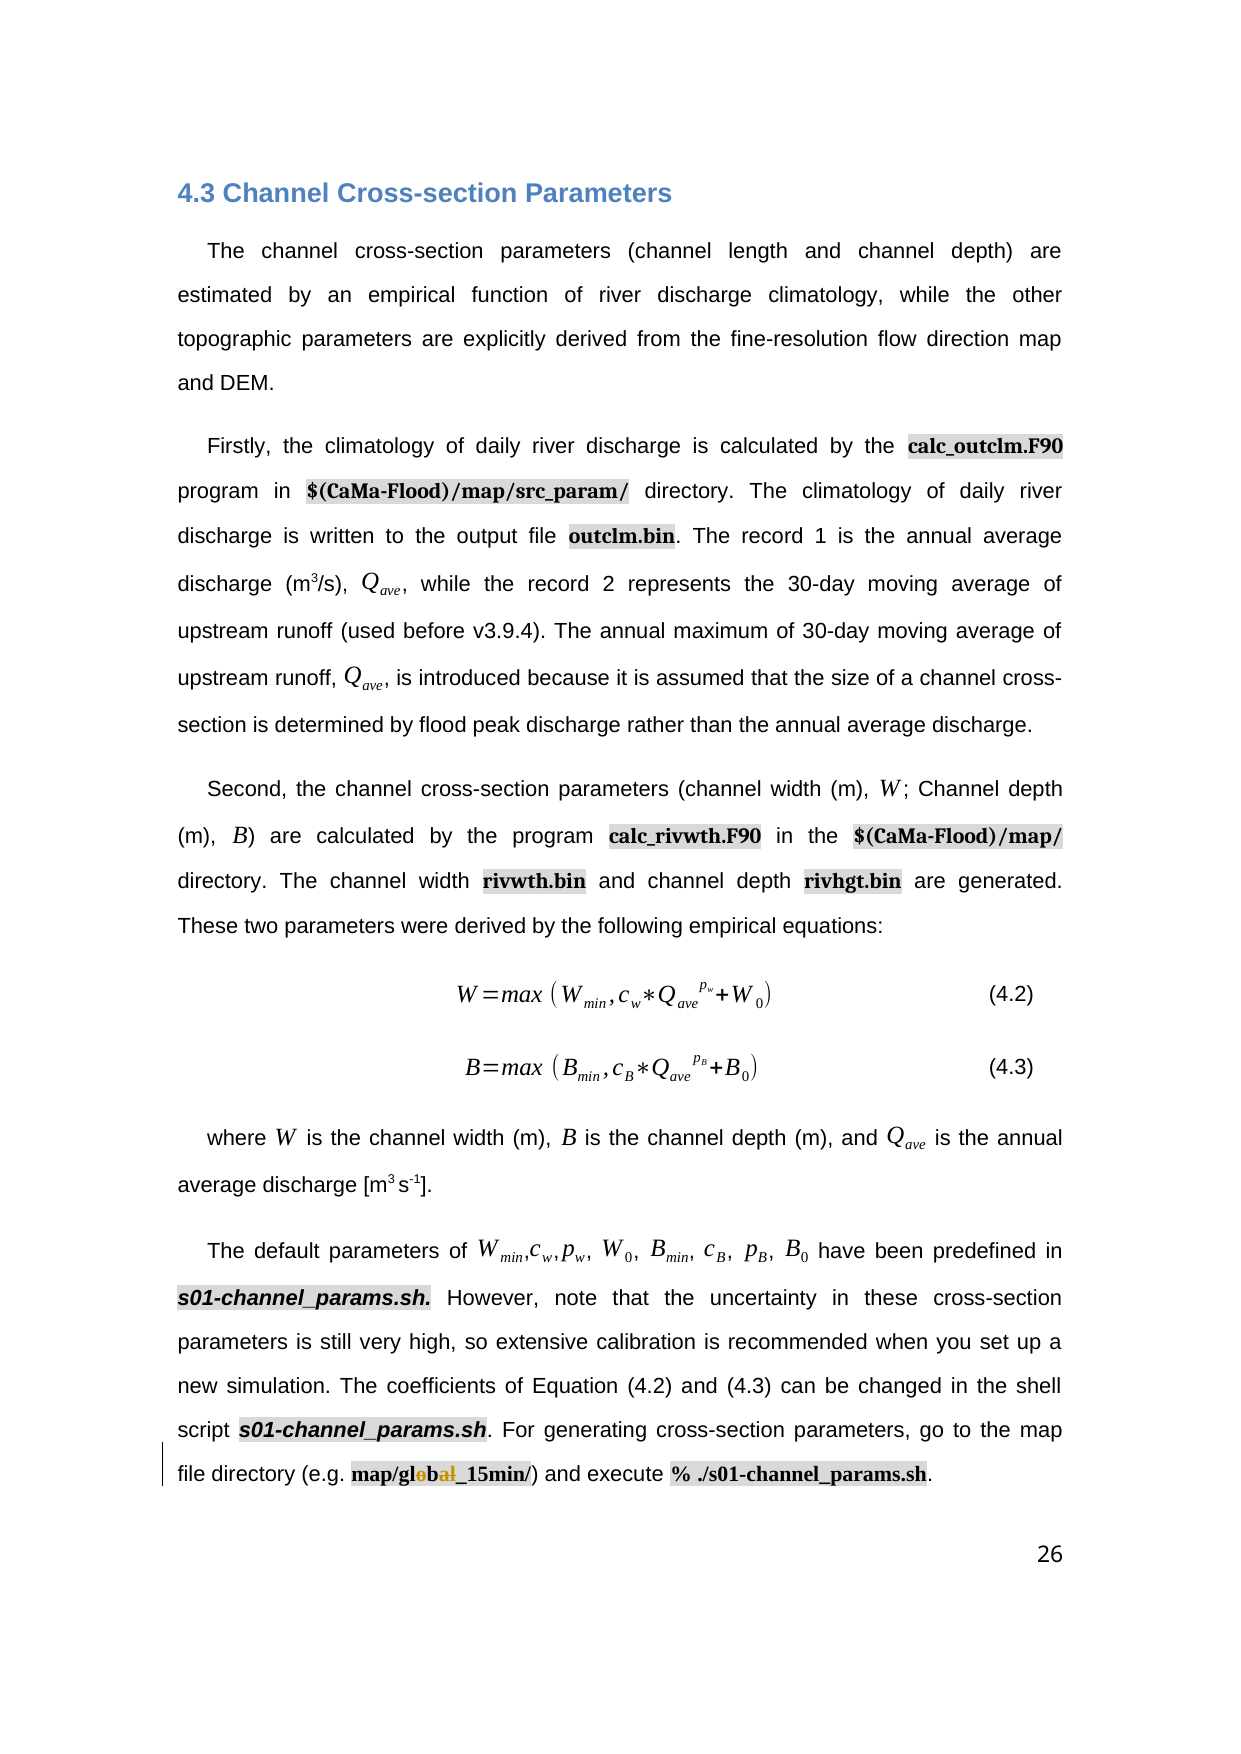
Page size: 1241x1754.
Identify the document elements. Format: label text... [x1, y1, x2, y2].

text (4.2) [177, 976, 1063, 1011]
text The channel cross-section parameters (channel length and channel depth) are estimated by an empirical function of river discharge climatology, while the other topographic parameters are explicitly derived from the fine-resolution flow direction map and DEM. [177, 238, 1063, 396]
text The default parameters of ,,, , , , , have been predefined in s01-channel_params.sh. However, note that the uncertainty in these cross-section parameters is still very high, so extensive calibration is recommended when you set up a new simulation. The coefficients of Equation (4.2) and (4.3) can be changed in the shell script s01-channel_params.sh. For generating cross-section parameters, go to the map file directory (e.g. map/glb_15min/) and execute % ./s01-channel_params.sh. [177, 1234, 1063, 1486]
text Second, the channel cross-section parameters (channel width (m), ; Channel depth (m), ) are calculated by the program calc_rivwth.F90 in the $(CaMa-Flood)/map/ directory. The channel width rivwth.bin and channel depth rivhgt.bin are generated. These two parameters were derived by the following empirical equations: [177, 775, 1063, 938]
text Firstly, the climatology of daily river discharge is calculated by the calc_outclm.F90 program in $(CaMa-Flood)/map/src_param/ directory. The climatology of daily river discharge is written to the output file outclm.bin. The record 1 is the annual average discharge (m3/s), , while the record 2 represents the 30-day moving average of upstream runoff (used before v3.9.4). The annual maximum of 30-day moving average of upstream runoff, , is introduced because it is assumed that the size of a channel cross-section is determined by flood peak discharge rather than the annual average discharge. [177, 433, 1063, 737]
text (4.3) [177, 1049, 1063, 1084]
subtitle 4.3 Channel Cross-section Parameters [177, 177, 1063, 208]
text where is the channel width (m), is the channel depth (m), and is the annual average discharge [m3 s-1]. [177, 1122, 1063, 1197]
